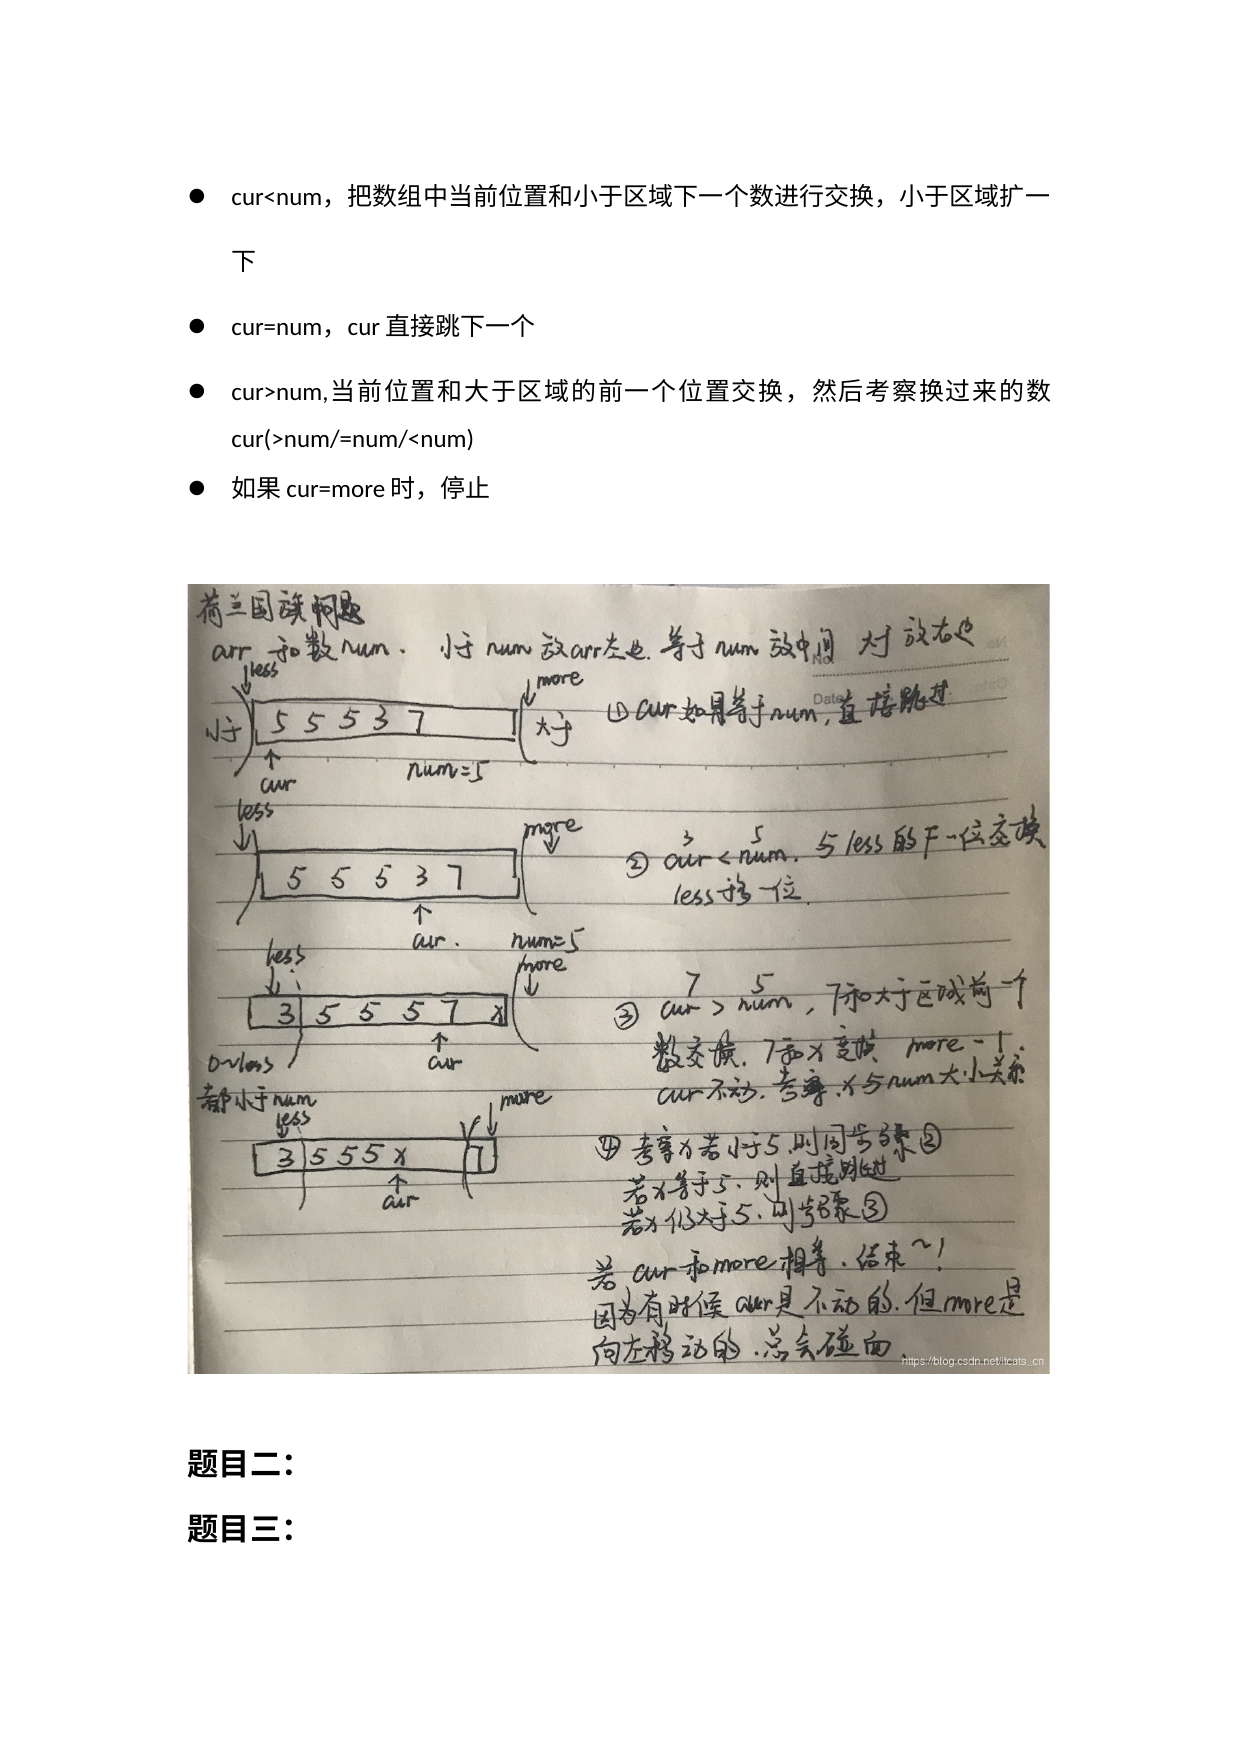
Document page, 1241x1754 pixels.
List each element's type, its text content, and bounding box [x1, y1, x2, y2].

list cur=num，cur直接跳下一个 [187, 292, 1053, 357]
list 如果cur=more时，停止 [187, 454, 1053, 519]
list cur>num,当前位置和大于区域的前一个位置交换，然后考察换过来的数cur(>num/=num/<num) [187, 357, 1053, 454]
text 题目二： [187, 1429, 1053, 1494]
list cur<num，把数组中当前位置和小于区域下一个数进行交换，小于区域扩一下 [187, 162, 1053, 292]
picture [187, 584, 1050, 1374]
text 题目三： [187, 1494, 1053, 1559]
